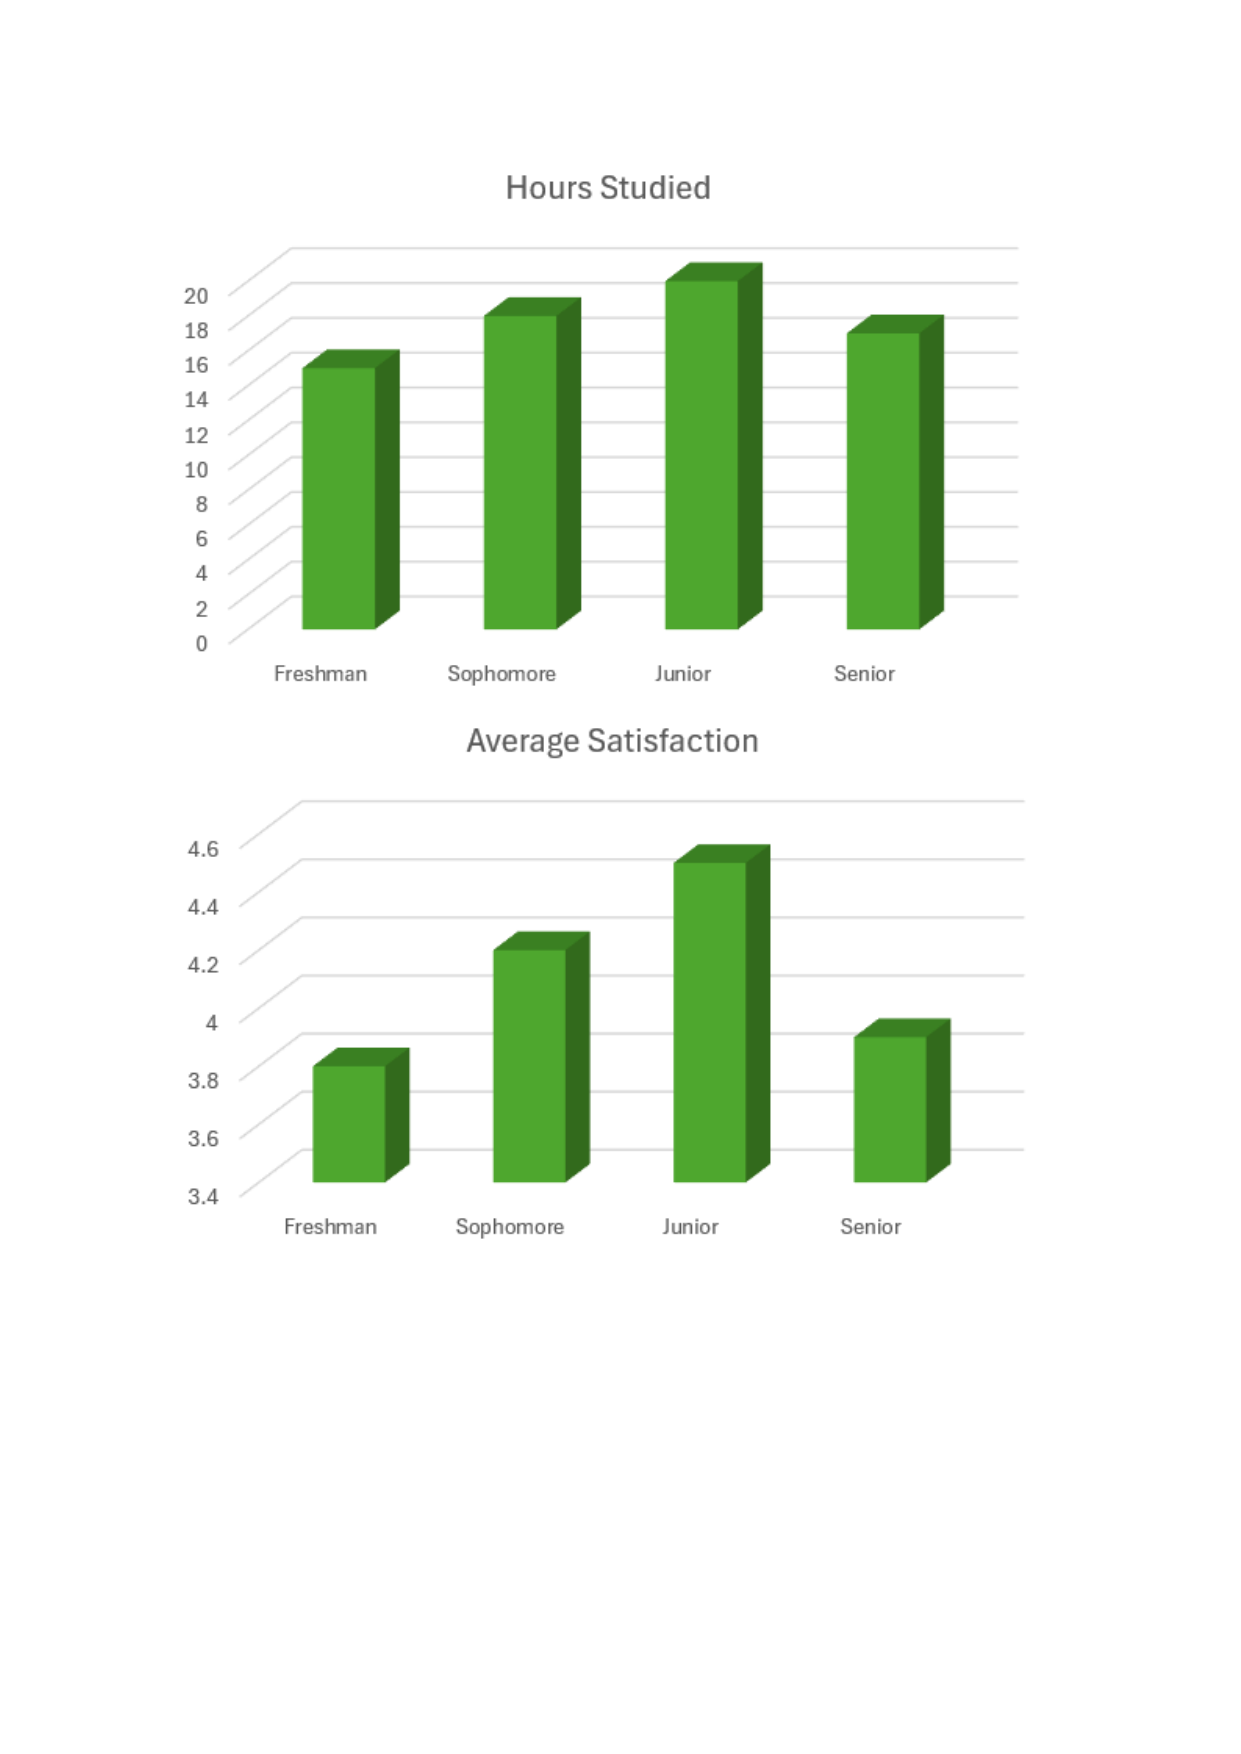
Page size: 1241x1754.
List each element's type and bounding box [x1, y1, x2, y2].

picture [150, 150, 1074, 700]
picture [150, 702, 1074, 1253]
